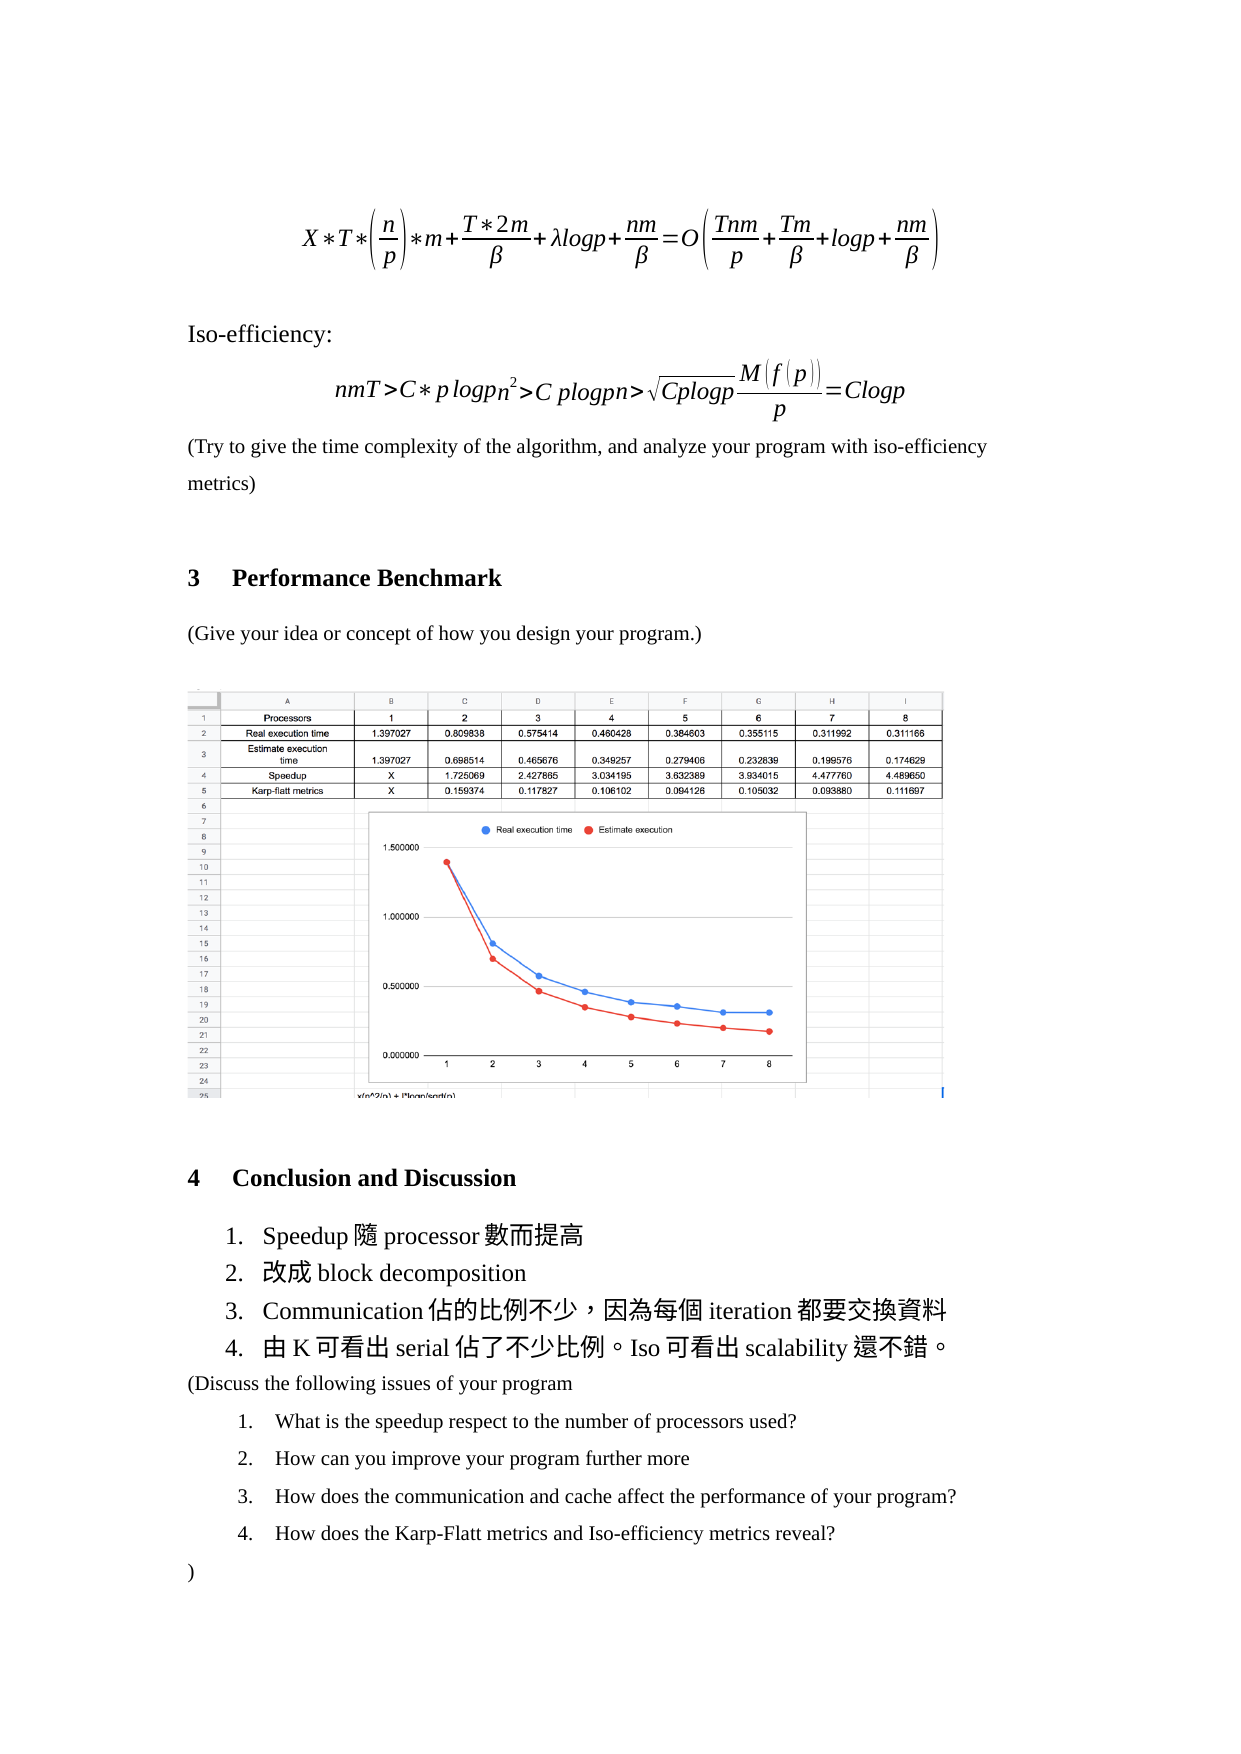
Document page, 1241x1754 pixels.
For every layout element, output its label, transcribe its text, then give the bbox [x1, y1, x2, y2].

list How does the Karp-Flatt metrics and Iso-efficiency metrics reveal? [237, 1514, 1053, 1552]
text (Discuss the following issues of your program [187, 1364, 1053, 1402]
subtitle Performance Benchmark [187, 558, 1053, 596]
text Iso-efficiency: [187, 314, 1053, 352]
list How does the communication and cache affect the performance of your program? [237, 1477, 1053, 1514]
text (Try to give the time complexity of the algorithm, and analyze your program with iso-efficiency metrics) [187, 427, 1053, 502]
list Speedup隨processor數而提高 [225, 1214, 1053, 1252]
list What is the speedup respect to the number of processors used? [237, 1402, 1053, 1439]
subtitle Conclusion and Discussion [187, 1158, 1053, 1196]
picture [187, 689, 945, 1098]
list 改成block decomposition [225, 1252, 1053, 1289]
text (Give your idea or concept of how you design your program.) [187, 614, 1053, 652]
list How can you improve your program further more [237, 1439, 1053, 1477]
list 由K可看出serial佔了不少比例。Iso可看出scalability還不錯。 [225, 1327, 1053, 1364]
text ) [187, 1552, 1053, 1589]
list Communication佔的比例不少，因為每個iteration都要交換資料 [225, 1289, 1053, 1327]
